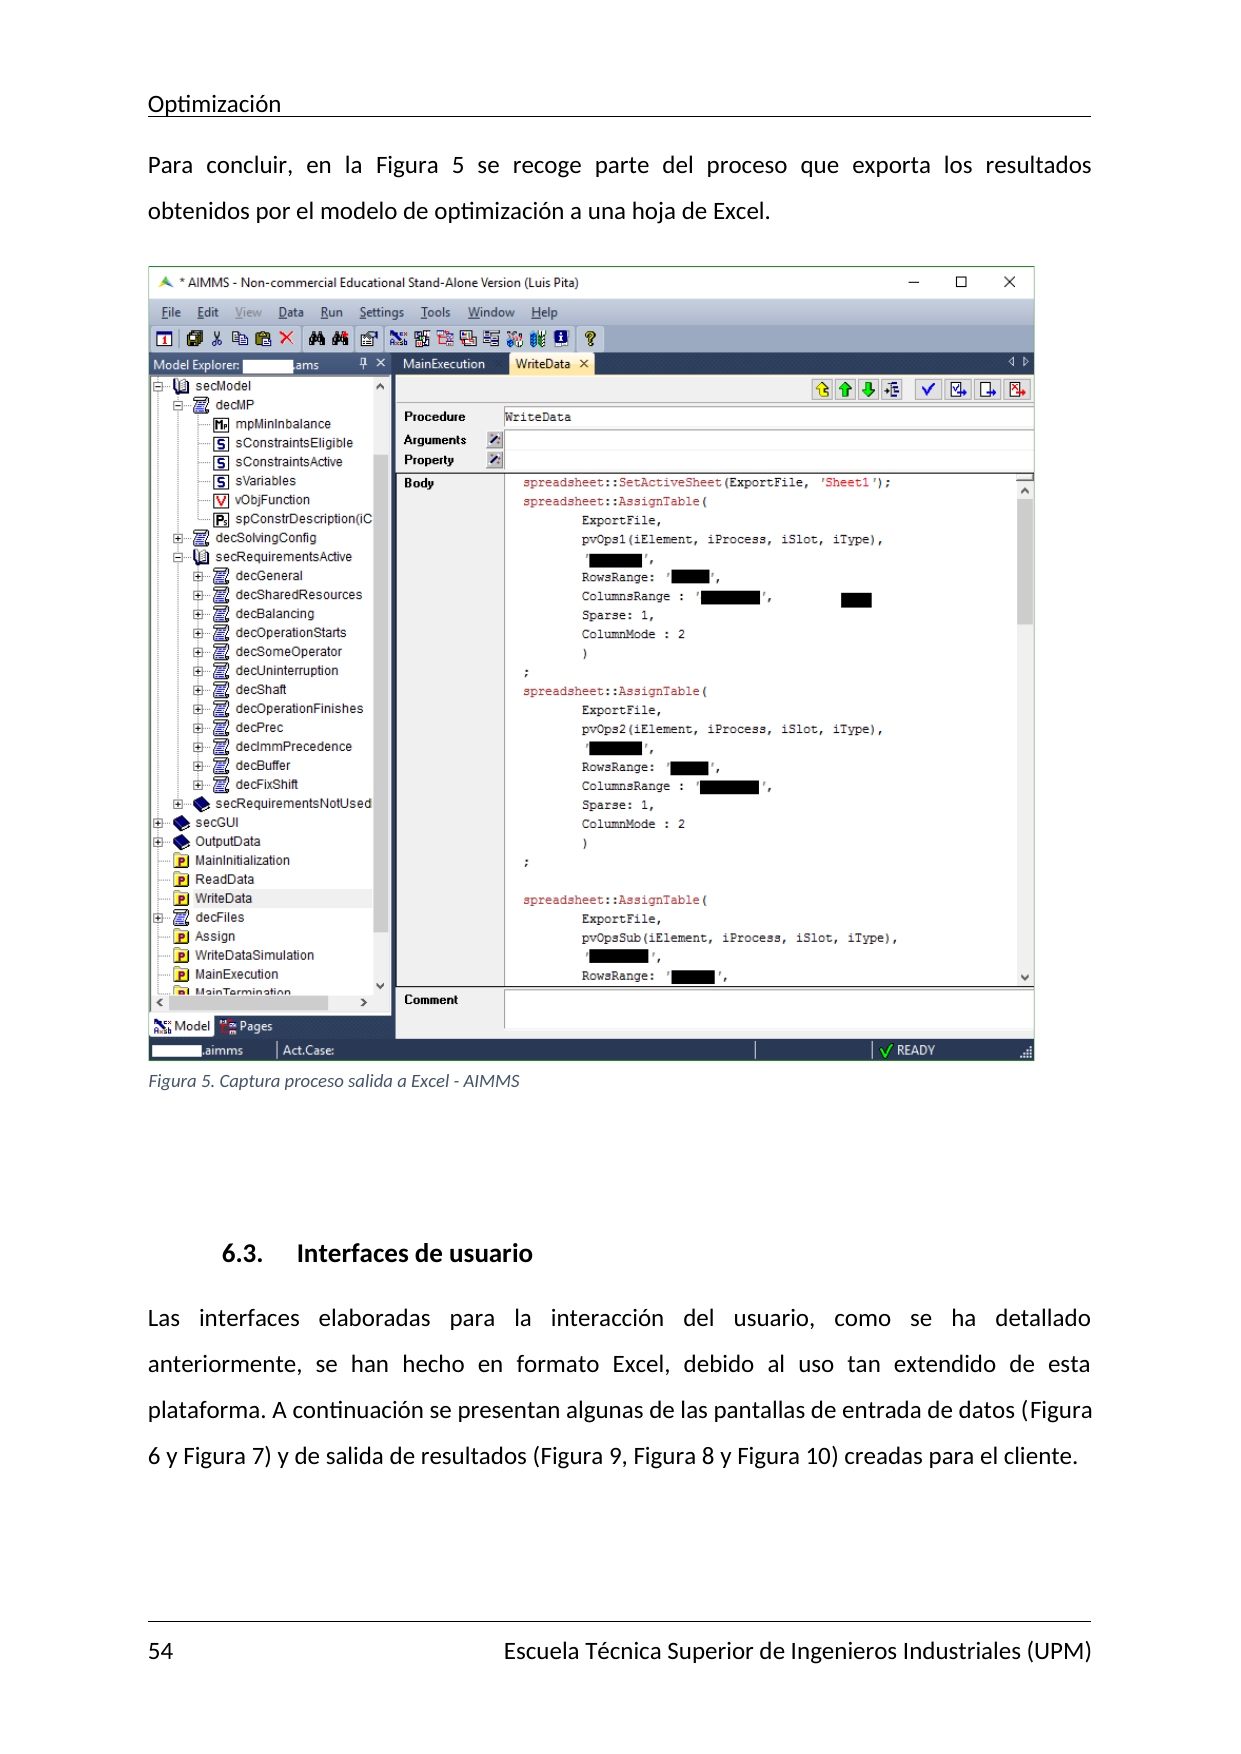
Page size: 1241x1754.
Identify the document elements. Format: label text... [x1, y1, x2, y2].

picture [148, 266, 1035, 1061]
text Para concluir, en la Figura 5 se recoge parte del proceso que exporta los resultados obtenidos por el modelo de optimización a una hoja de Excel. [148, 150, 1092, 226]
text Las interfaces elaboradas para la interacción del usuario, como se ha detallado anteriormente, se han hecho en formato Excel, debido al uso tan extendido de esta plataforma. A continuación se presentan algunas de las pantallas de entrada de datos (Figura 6 y Figura 7) y de salida de resultados (Figura 8, Figura 9 y Figura 10) creadas para el cliente. [148, 1303, 1092, 1470]
subtitle Interfaces de usuario [222, 1236, 1092, 1269]
